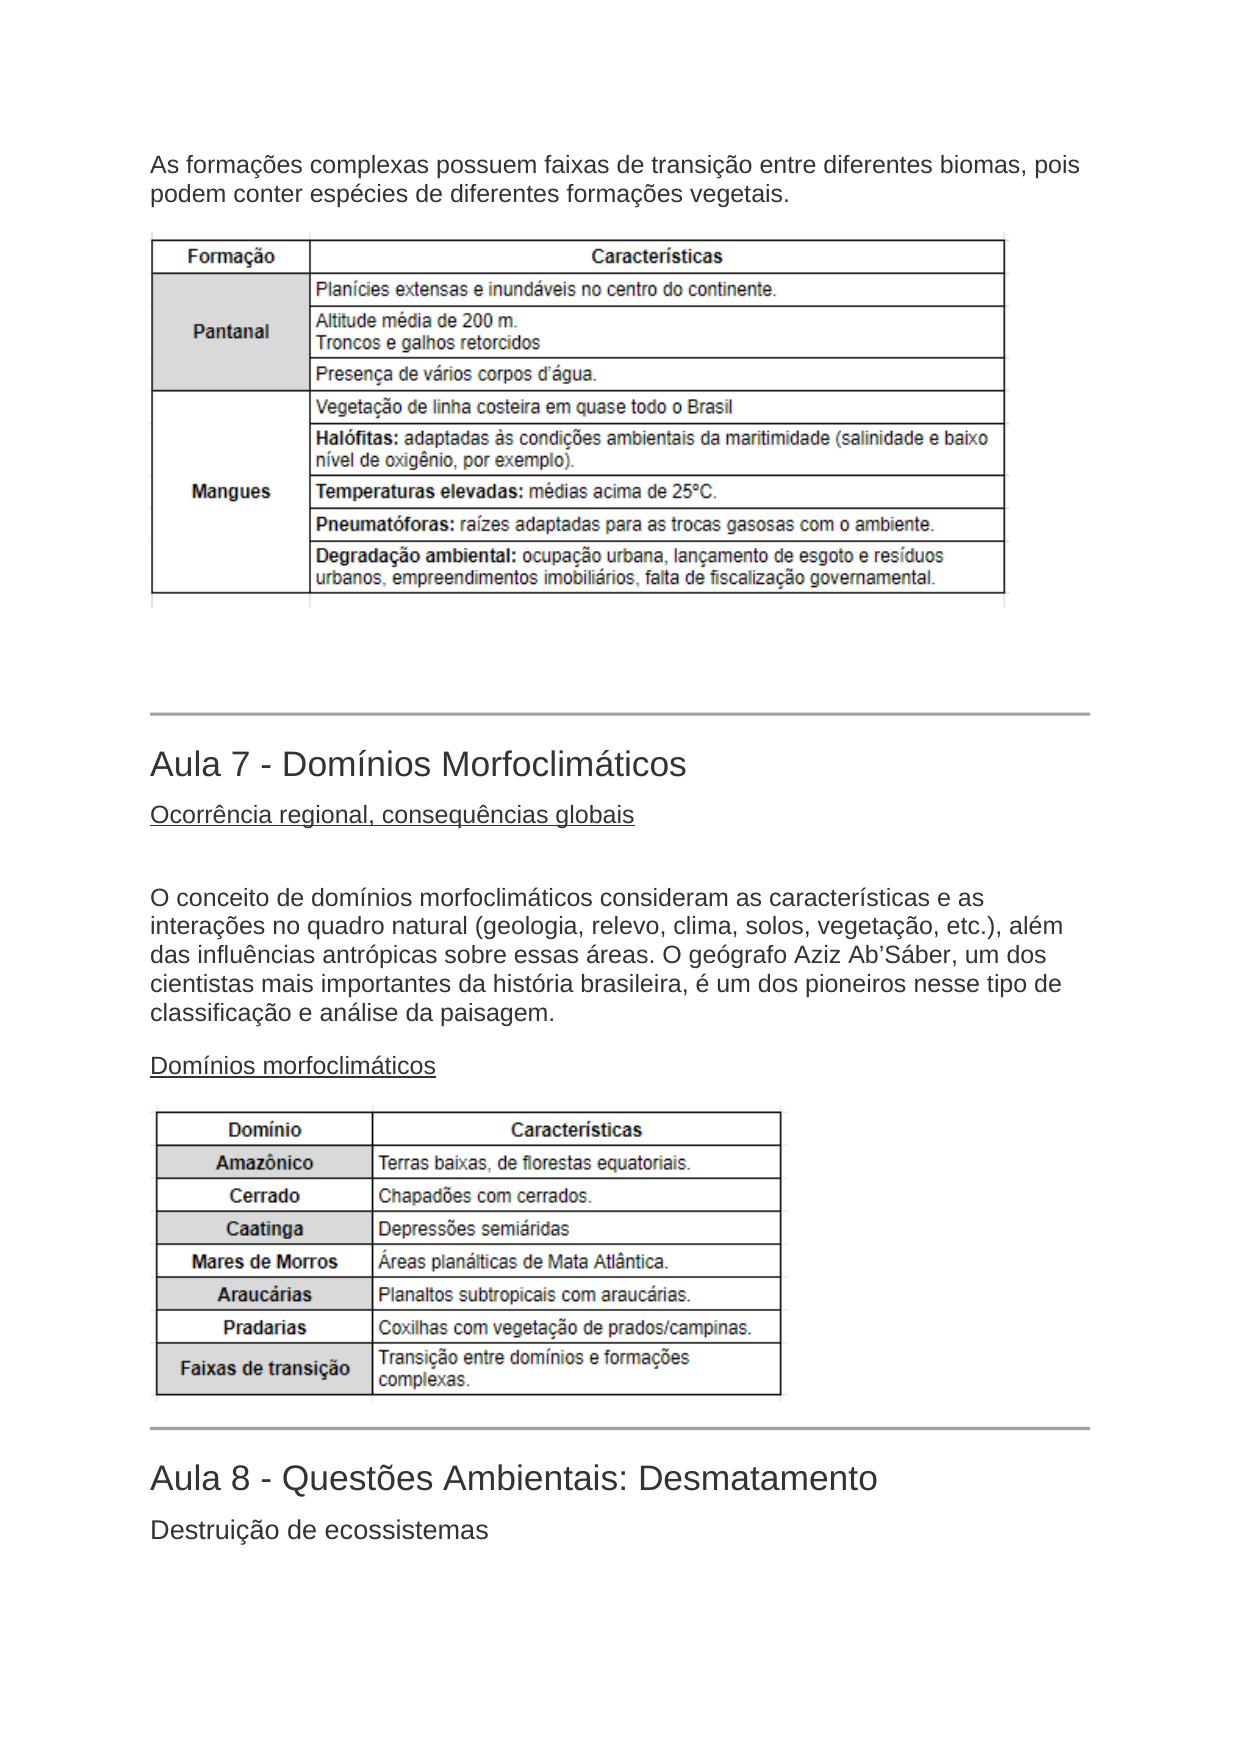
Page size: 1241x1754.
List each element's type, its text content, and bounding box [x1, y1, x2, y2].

text Destruição de ecossistemas [150, 1514, 1090, 1546]
text Ocorrência regional, consequências globais [150, 800, 1090, 829]
text O conceito de domínios morfoclimáticos consideram as características e as interações no quadro natural (geologia, relevo, clima, solos, vegetação, etc.), além das influências antrópicas sobre essas áreas. O geógrafo Aziz Ab’Sáber, um dos cientistas mais importantes da história brasileira, é um dos pioneiros nesse tipo de classificação e análise da paisagem. [150, 854, 1090, 1026]
picture [150, 1105, 788, 1402]
picture [150, 232, 1010, 608]
text As formações complexas possuem faixas de transição entre diferentes biomas, pois podem conter espécies de diferentes formações vegetais. [150, 150, 1090, 207]
subtitle Aula 8 - Questões Ambientais: Desmatamento [150, 1457, 1090, 1498]
text Domínios morfoclimáticos [150, 1051, 1090, 1080]
subtitle Aula 7 - Domínios Morfoclimáticos [150, 743, 1090, 783]
